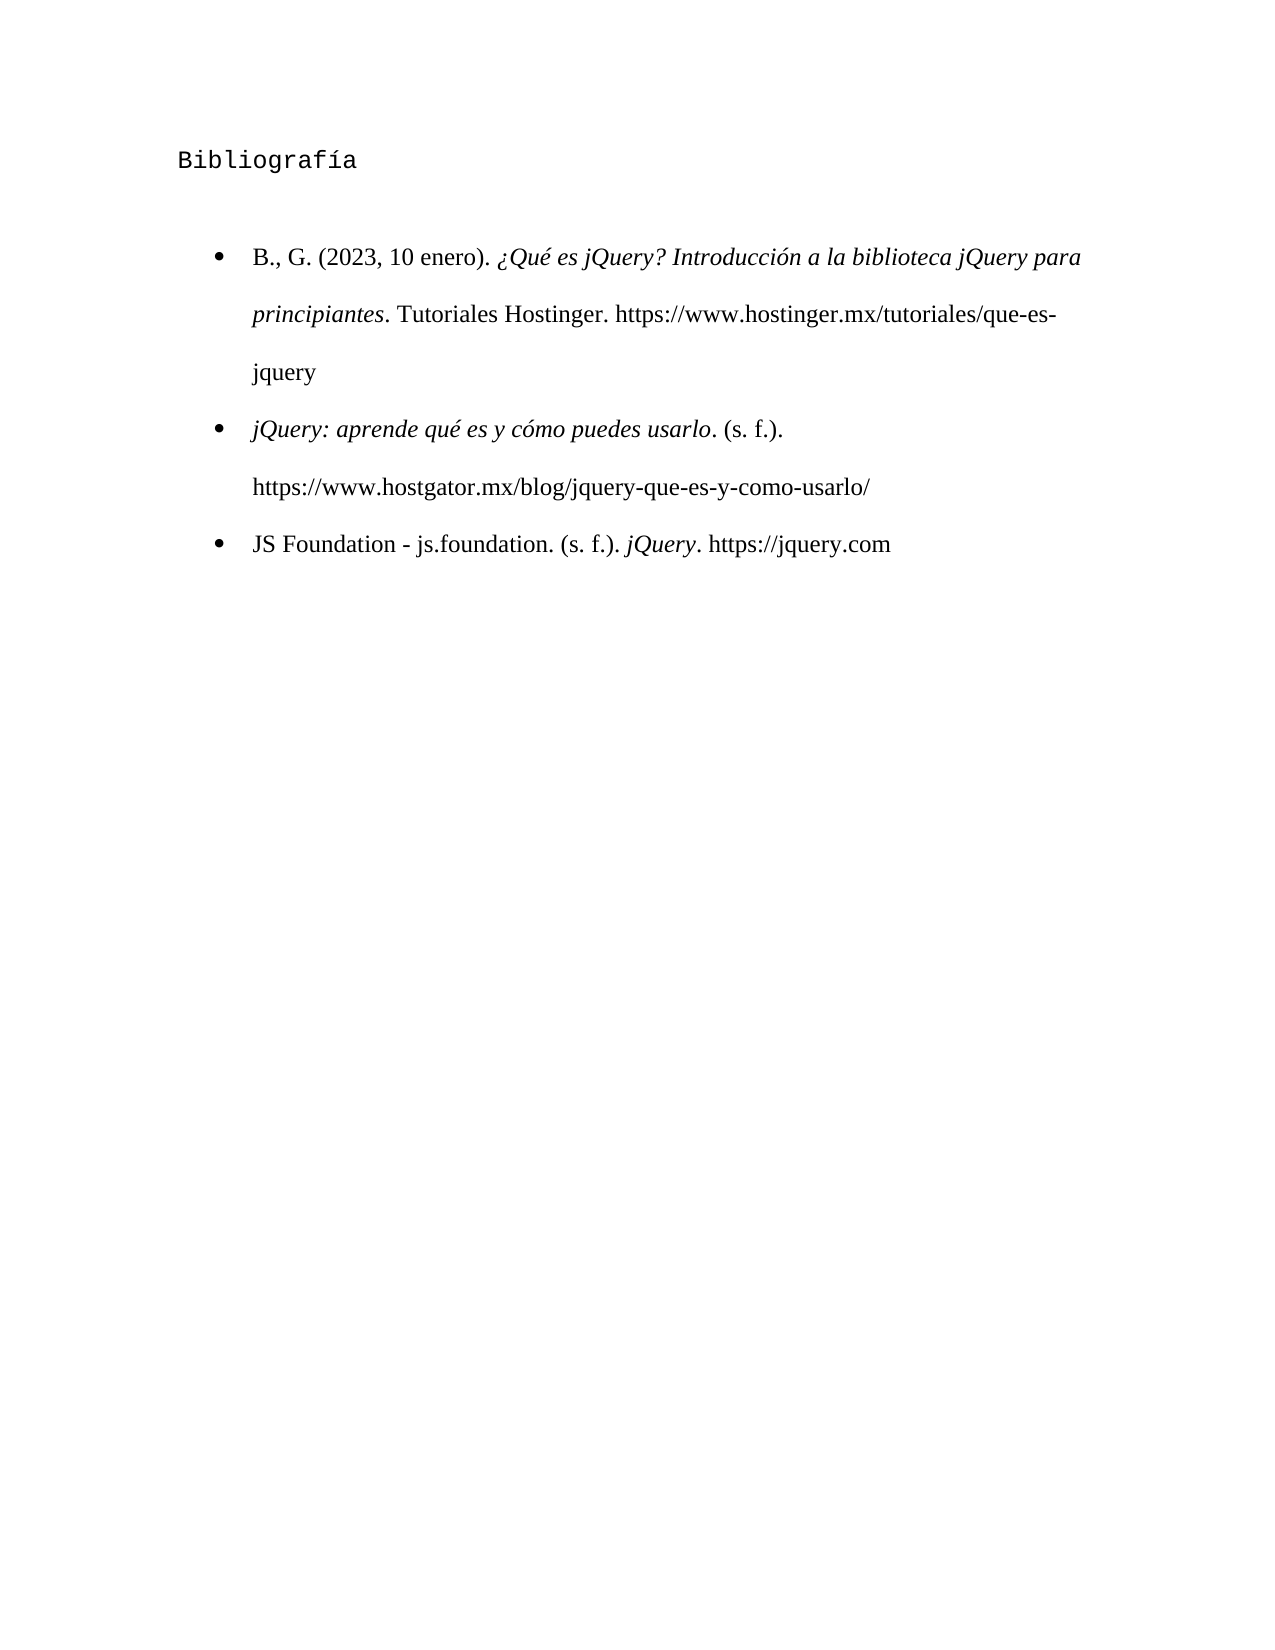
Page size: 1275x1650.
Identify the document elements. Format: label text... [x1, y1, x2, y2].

text Bibliografía [177, 148, 1098, 176]
list B., G. (2023, 10 enero). ¿Qué es jQuery? Introducción a la biblioteca jQuery para principiantes. Tutoriales Hostinger. https://www.hostinger.mx/tutoriales/que-es-jquery [215, 242, 1098, 386]
list jQuery: aprende qué es y cómo puedes usarlo. (s. f.). https://www.hostgator.mx/blog/jquery-que-es-y-como-usarlo/ [215, 414, 1098, 501]
list JS Foundation - js.foundation. (s. f.). jQuery. https://jquery.com [215, 529, 1098, 558]
